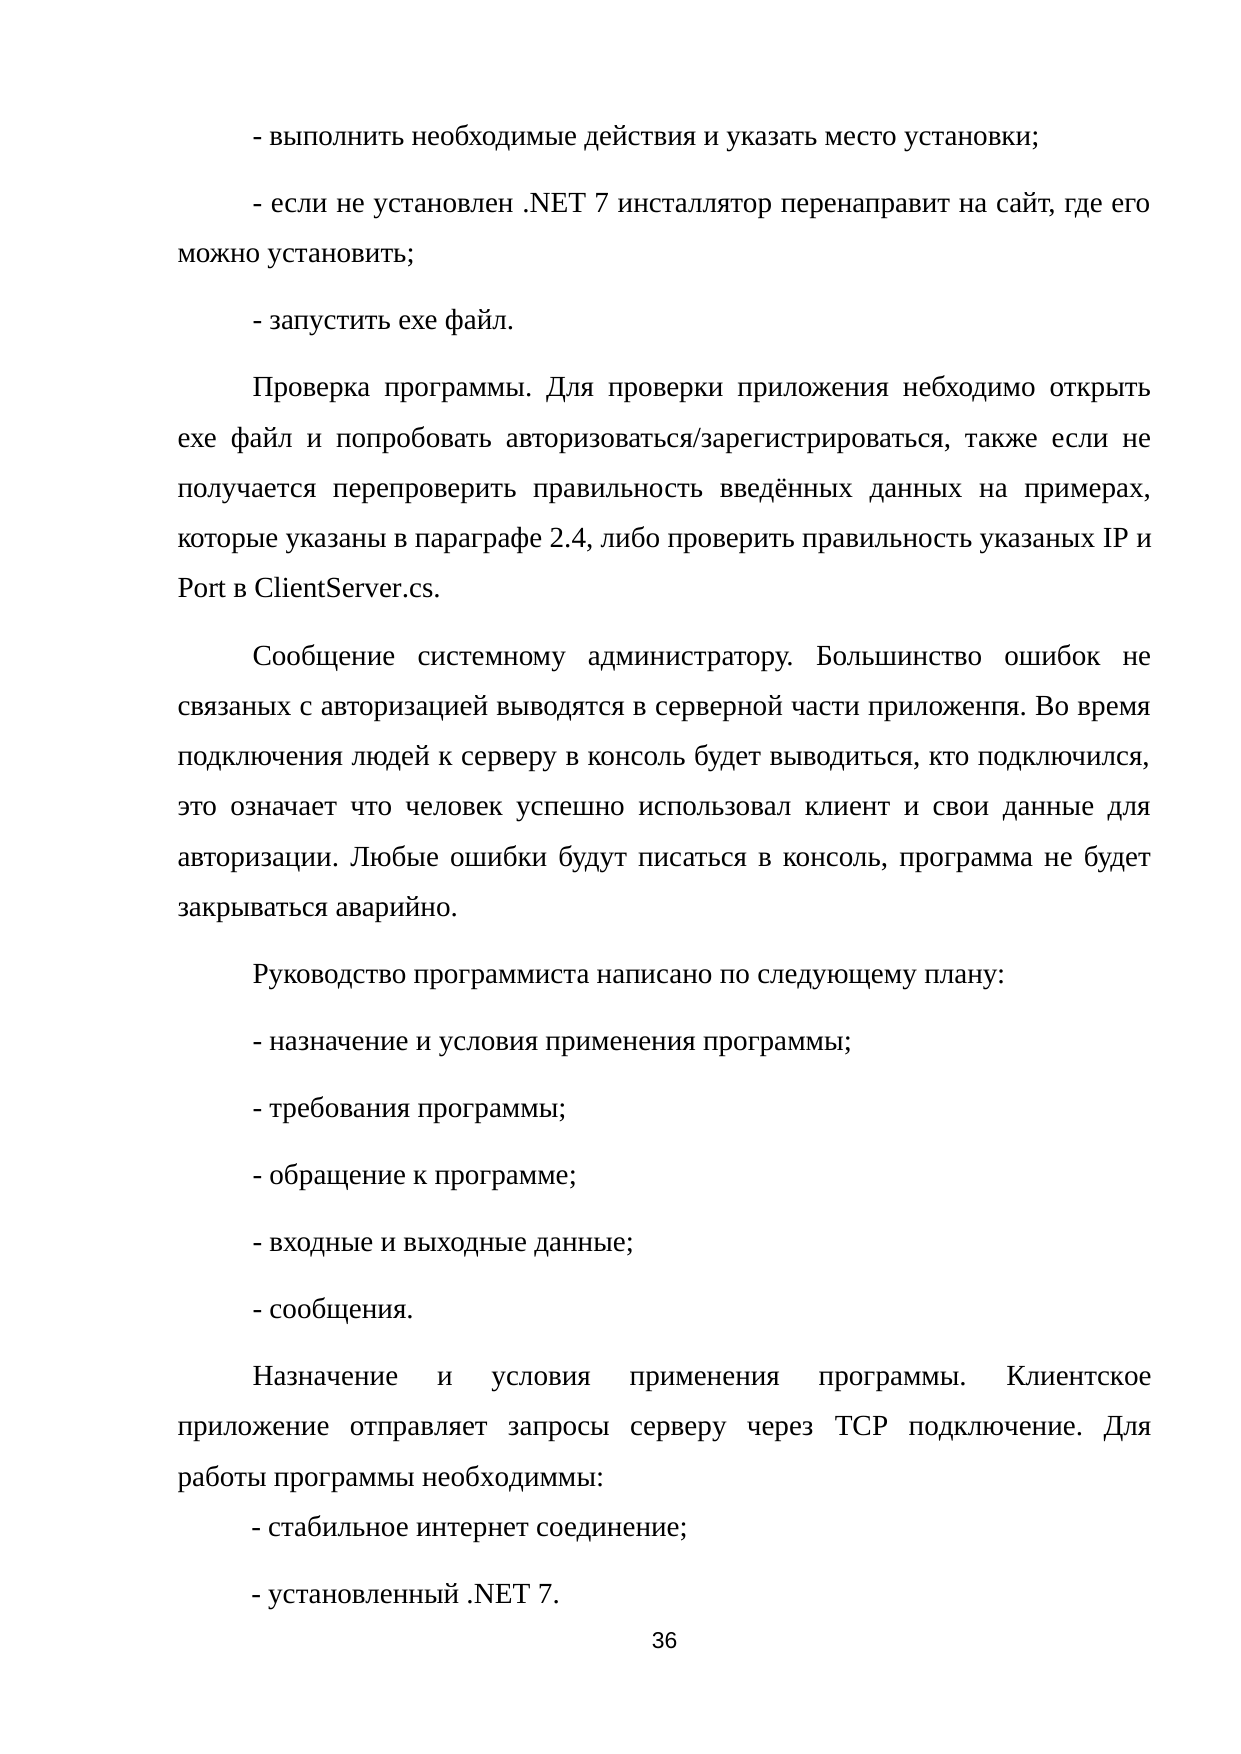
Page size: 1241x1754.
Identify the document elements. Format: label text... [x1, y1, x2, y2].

text Проверка программы. Для проверки приложения небходимо открыть ехе файл и попробовать авторизоваться/зарегистрироваться, также если не получается перепроверить правильность введённых данных на примерах, которые указаны в параграфе 2.4, либо проверить правильность указаных IP и Port в ClientServer.cs. [177, 369, 1152, 604]
text - требования программы; [177, 1090, 1152, 1124]
text Руководство программиста написано по следующему плану: [177, 956, 1152, 990]
text Сообщение системному администратору. Большинство ошибок не связаных с авторизацией выводятся в серверной части приложенпя. Во время подключения людей к серверу в консоль будет выводиться, кто подключился, это означает что человек успешно использовал клиент и свои данные для авторизации. Любые ошибки будут писаться в консоль, программа не будет закрываться аварийно. [177, 638, 1152, 923]
text - сообщения. [177, 1291, 1152, 1324]
text - обращение к программе; [177, 1157, 1152, 1191]
text - установленный .NET 7. [177, 1576, 1152, 1609]
text - если не установлен .NET 7 инсталлятор перенаправит на сайт, где его можно установить; [177, 185, 1152, 269]
text - входные и выходные данные; [177, 1224, 1152, 1258]
text - выполнить необходимые действия и указать место установки; [177, 118, 1152, 152]
text - назначение и условия применения программы; [177, 1023, 1152, 1057]
list Назначение и условия применения программы. Клиентское приложение отправляет запросы серверу через TCP подключение. Для работы программы необходиммы: [177, 1358, 1152, 1492]
text - запустить ехе файл. [177, 302, 1152, 336]
text - стабильное интернет соединение; [177, 1509, 1152, 1542]
